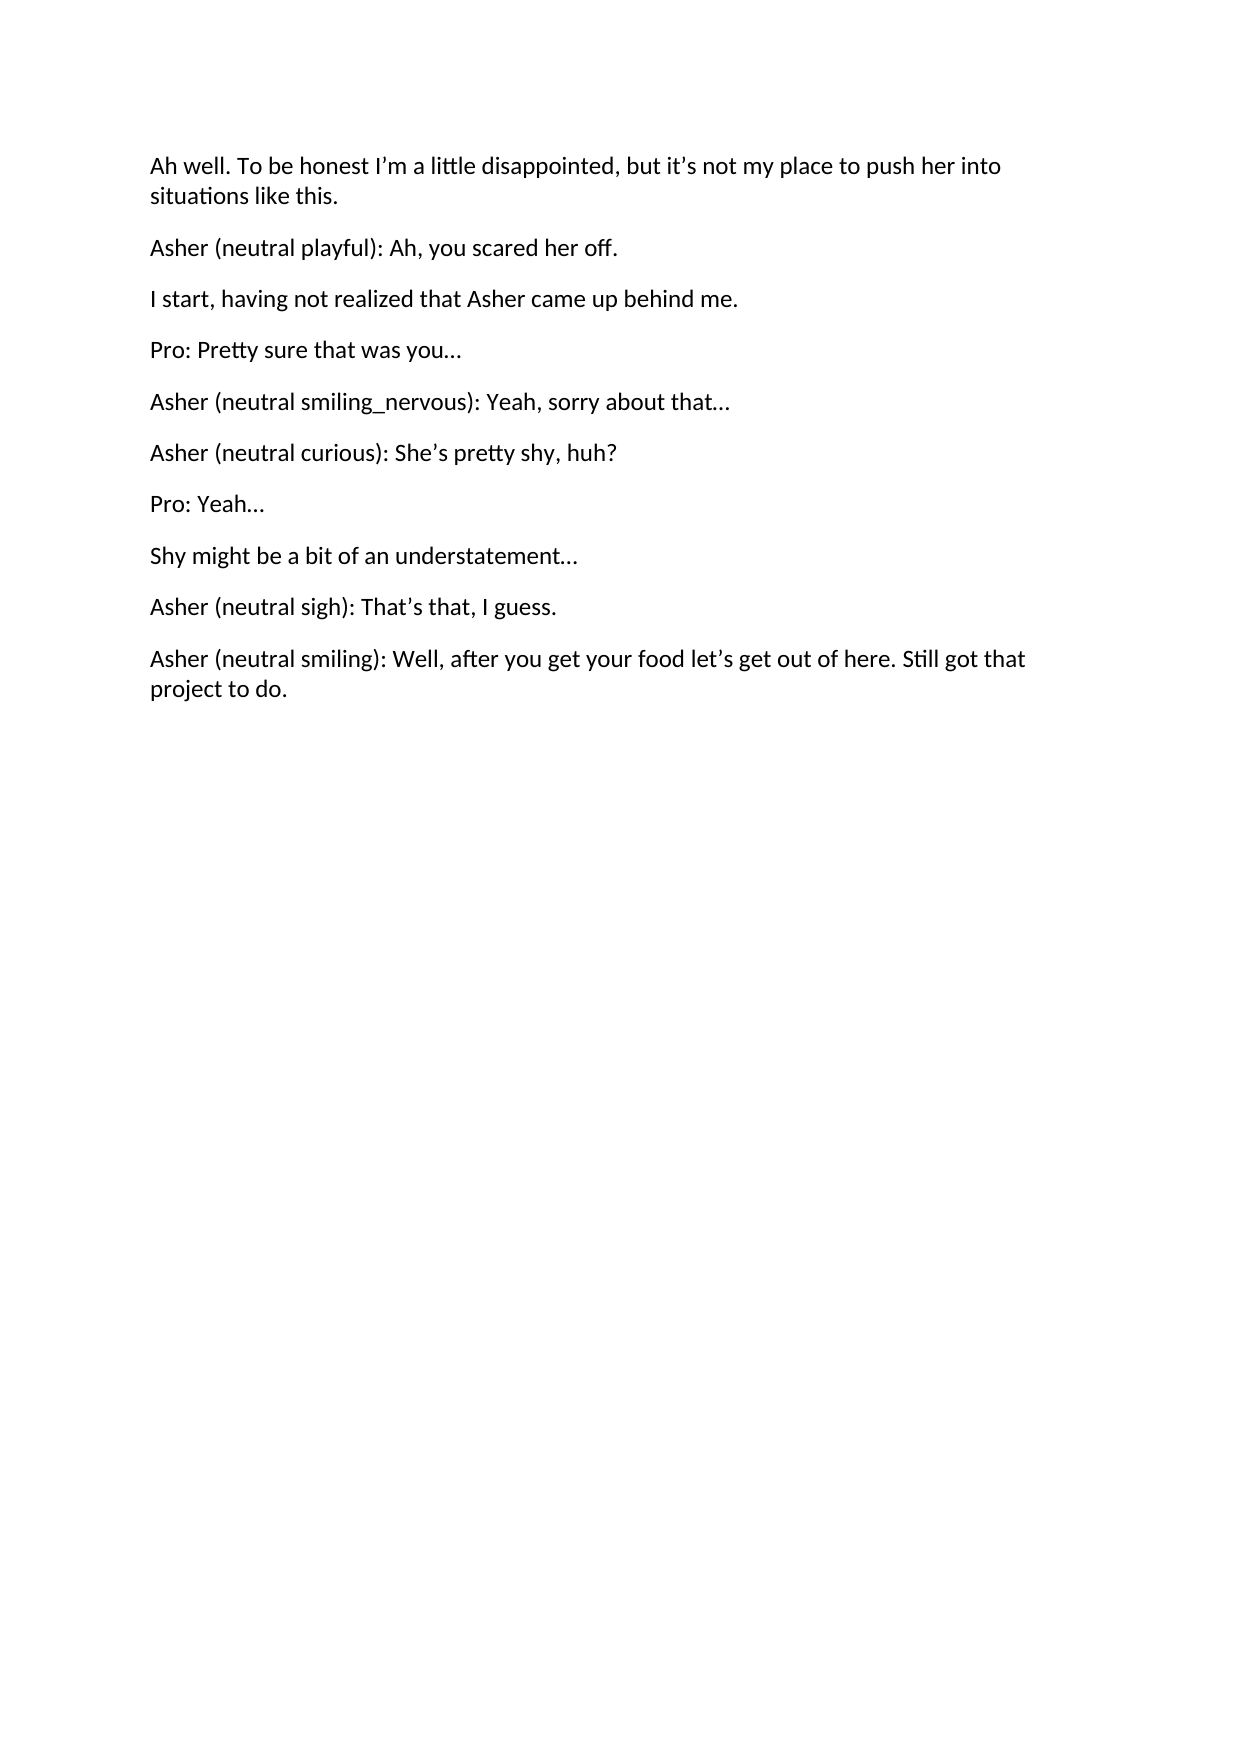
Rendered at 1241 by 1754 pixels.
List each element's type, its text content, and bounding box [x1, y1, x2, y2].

text Asher (neutral smiling_nervous): Yeah, sorry about that… [150, 386, 1090, 416]
text Pro: Pretty sure that was you… [150, 334, 1090, 365]
text Asher (neutral smiling): Well, after you get your food let’s get out of here. Still got that project to do. [150, 643, 1090, 704]
text I start, having not realized that Asher came up behind me. [150, 283, 1090, 314]
text Asher (neutral curious): She’s pretty shy, huh? [150, 437, 1090, 468]
text Shy might be a bit of an understatement… [150, 540, 1090, 571]
text Pro: Yeah… [150, 489, 1090, 519]
text Asher (neutral sigh): That’s that, I guess. [150, 591, 1090, 622]
text Asher (neutral playful): Ah, you scared her off. [150, 232, 1090, 262]
text Ah well. To be honest I’m a little disappointed, but it’s not my place to push her into situations like this. [150, 150, 1090, 211]
